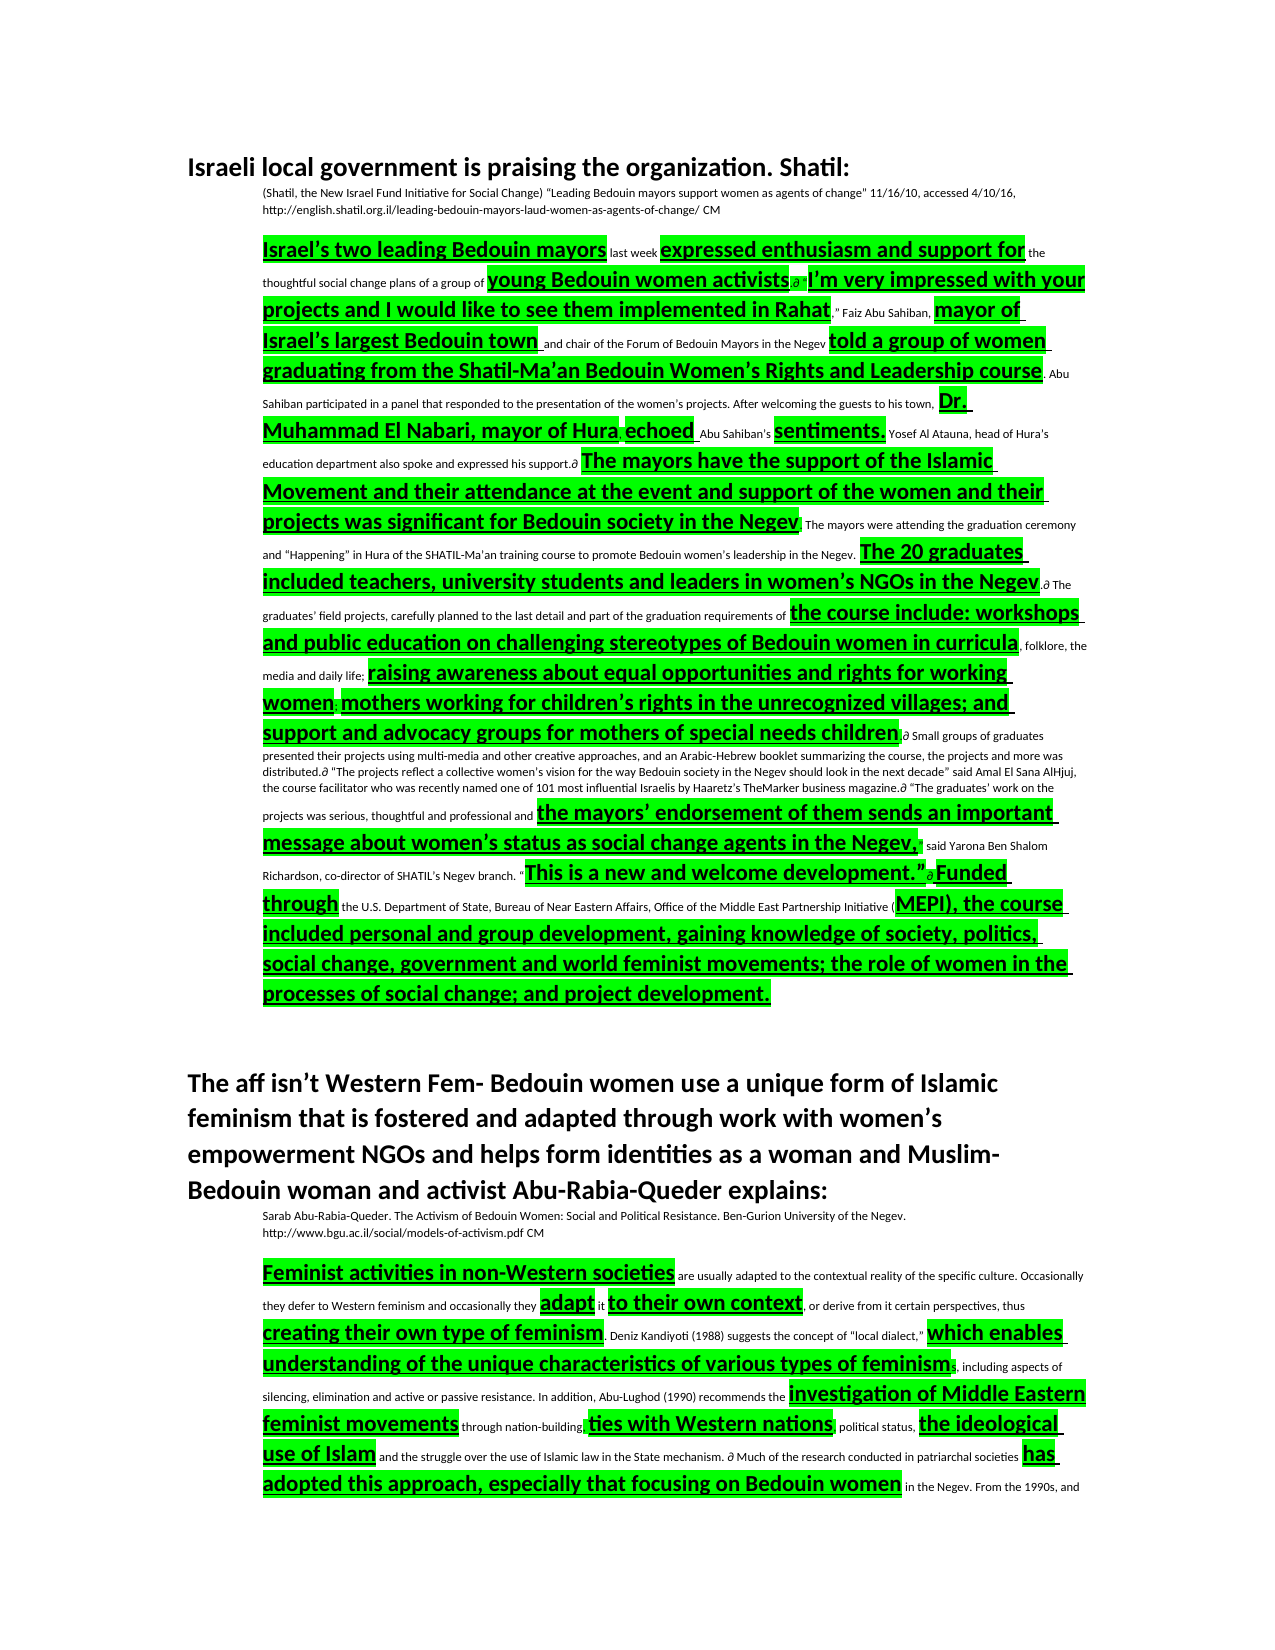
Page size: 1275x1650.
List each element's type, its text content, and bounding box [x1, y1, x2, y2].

subtitle Israeli local government is praising the organization. Shatil: [187, 150, 1087, 183]
text Israel’s two leading Bedouin mayors last week expressed enthusiasm and support for the thoughtful social change plans of a group of young Bedouin women activists.∂ “I’m very impressed with your projects and I would like to see them implemented in Rahat,” Faiz Abu Sahiban, mayor of Israel’s largest Bedouin town and chair of the Forum of Bedouin Mayors in the Negev told a group of women graduating from the Shatil-Ma’an Bedouin Women’s Rights and Leadership course. Abu Sahiban participated in a panel that responded to the presentation of the women’s projects. After welcoming the guests to his town, Dr. Muhammad El Nabari, mayor of Hura, echoed Abu Sahiban’s sentiments. Yosef Al Atauna, head of Hura’s education department also spoke and expressed his support.∂ The mayors have the support of the Islamic Movement and their attendance at the event and support of the women and their projects was significant for Bedouin society in the Negev. The mayors were attending the graduation ceremony and “Happening” in Hura of the SHATIL-Ma’an training course to promote Bedouin women’s leadership in the Negev. The 20 graduates included teachers, university students and leaders in women’s NGOs in the Negev.∂ The graduates’ field projects, carefully planned to the last detail and part of the graduation requirements of the course include: workshops and public education on challenging stereotypes of Bedouin women in curricula, folklore, the media and daily life; raising awareness about equal opportunities and rights for working women; mothers working for children’s rights in the unrecognized villages; and support and advocacy groups for mothers of special needs children.∂ Small groups of graduates presented their projects using multi-media and other creative approaches, and an Arabic-Hebrew booklet summarizing the course, the projects and more was distributed.∂ “The projects reflect a collective women’s vision for the way Bedouin society in the Negev should look in the next decade” said Amal El Sana AlHjuj, the course facilitator who was recently named one of 101 most influential Israelis by Haaretz’s TheMarker business magazine.∂ “The graduates’ work on the projects was serious, thoughtful and professional and the mayors’ endorsement of them sends an important message about women’s status as social change agents in the Negev,” said Yarona Ben Shalom Richardson, co-director of SHATIL’s Negev branch. “This is a new and welcome development.”∂ Funded through the U.S. Department of State, Bureau of Near Eastern Affairs, Office of the Middle East Partnership Initiative (MEPI), the course included personal and group development, gaining knowledge of society, politics, social change, government and world feminist movements; the role of women in the processes of social change; and project development. [262, 235, 1087, 1007]
text Sarab Abu-Rabia-Queder. The Activism of Bedouin Women: Social and Political Resistance. Ben-Gurion University of the Negev. http://www.bgu.ac.il/social/models-of-activism.pdf CM [262, 1208, 1087, 1240]
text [262, 1258, 1087, 1498]
subtitle The aff isn’t Western Fem- Bedouin women use a unique form of Islamic feminism that is fostered and adapted through work with women’s empowerment NGOs and helps form identities as a woman and Muslim- Bedouin woman and activist Abu-Rabia-Queder explains: [187, 1066, 1087, 1206]
text (Shatil, the New Israel Fund Initiative for Social Change) “Leading Bedouin mayors support women as agents of change” 11/16/10, accessed 4/10/16, http://english.shatil.org.il/leading-bedouin-mayors-laud-women-as-agents-of-change/ CM [262, 186, 1087, 217]
